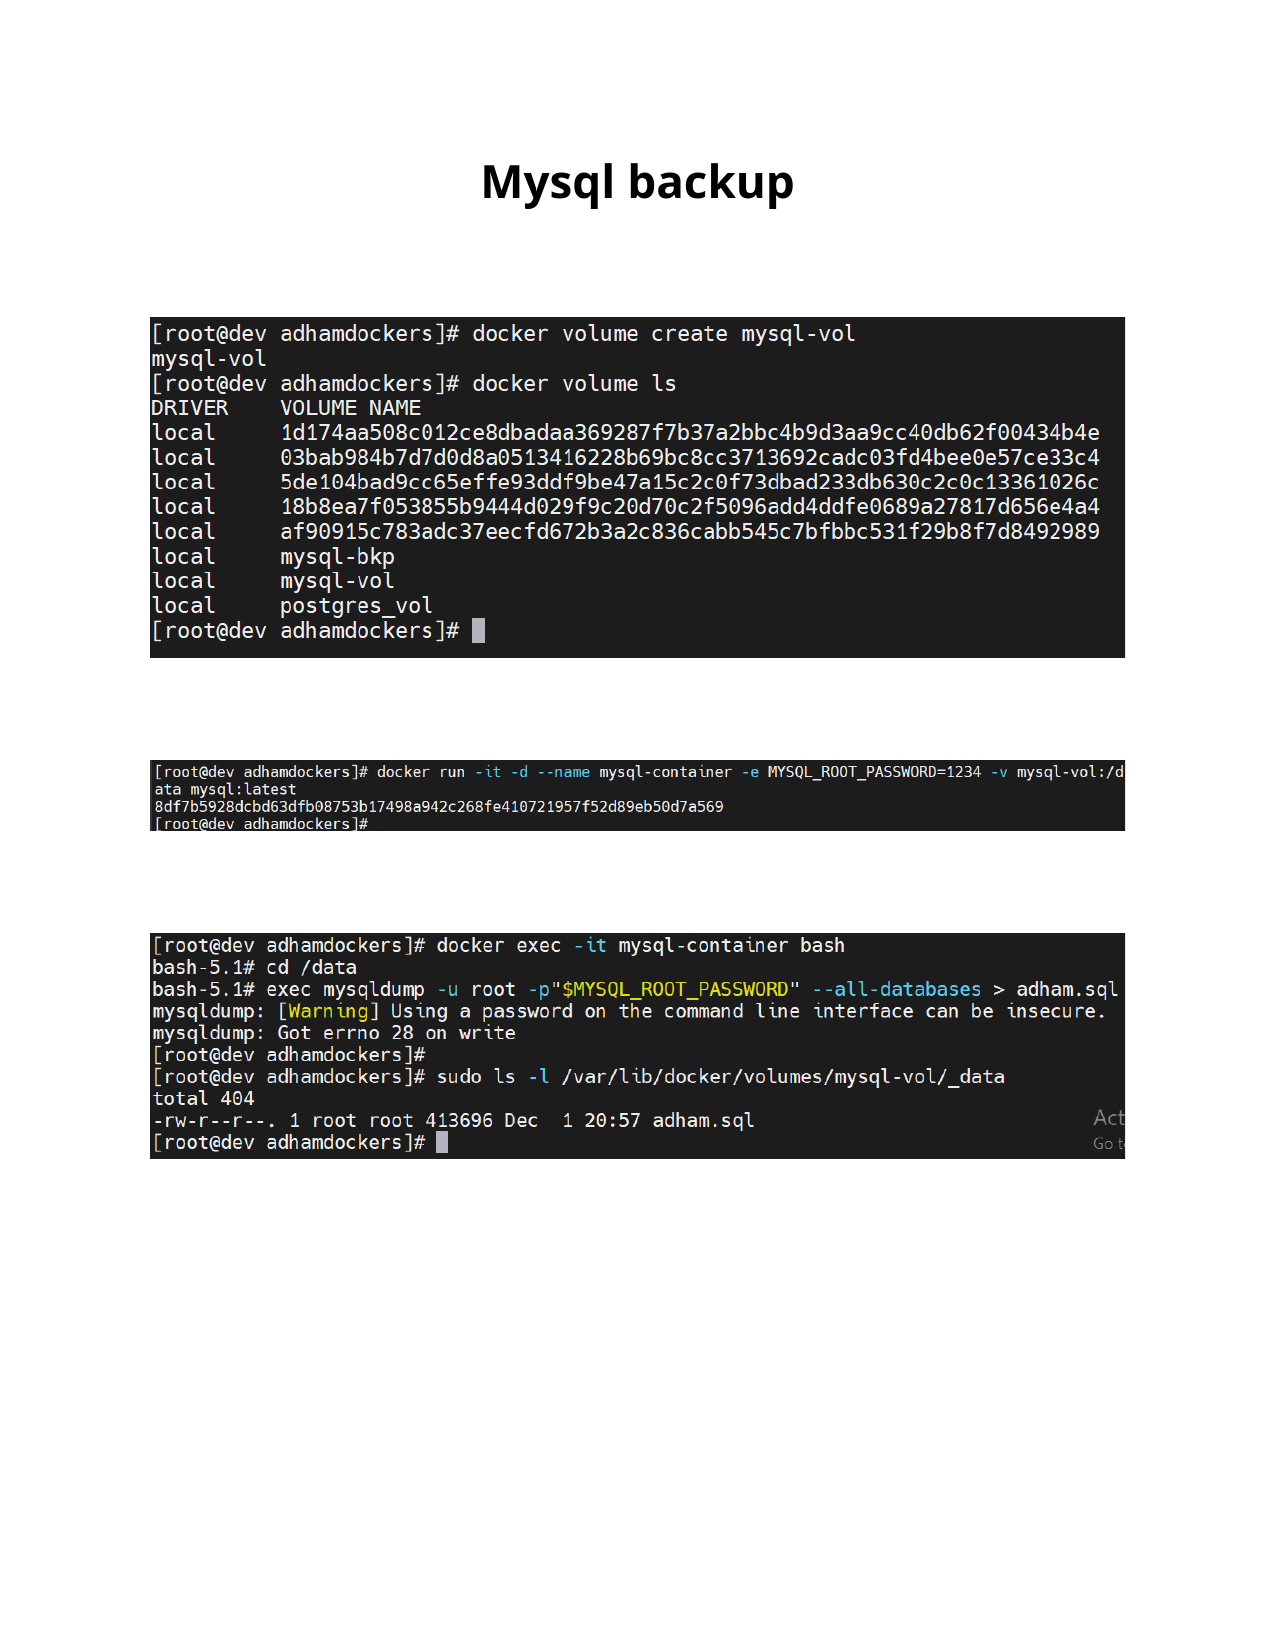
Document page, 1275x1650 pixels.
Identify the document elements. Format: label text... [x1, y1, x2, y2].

text Mysql backup [150, 150, 1125, 212]
picture [150, 760, 1125, 831]
picture [150, 933, 1125, 1159]
picture [150, 317, 1125, 658]
